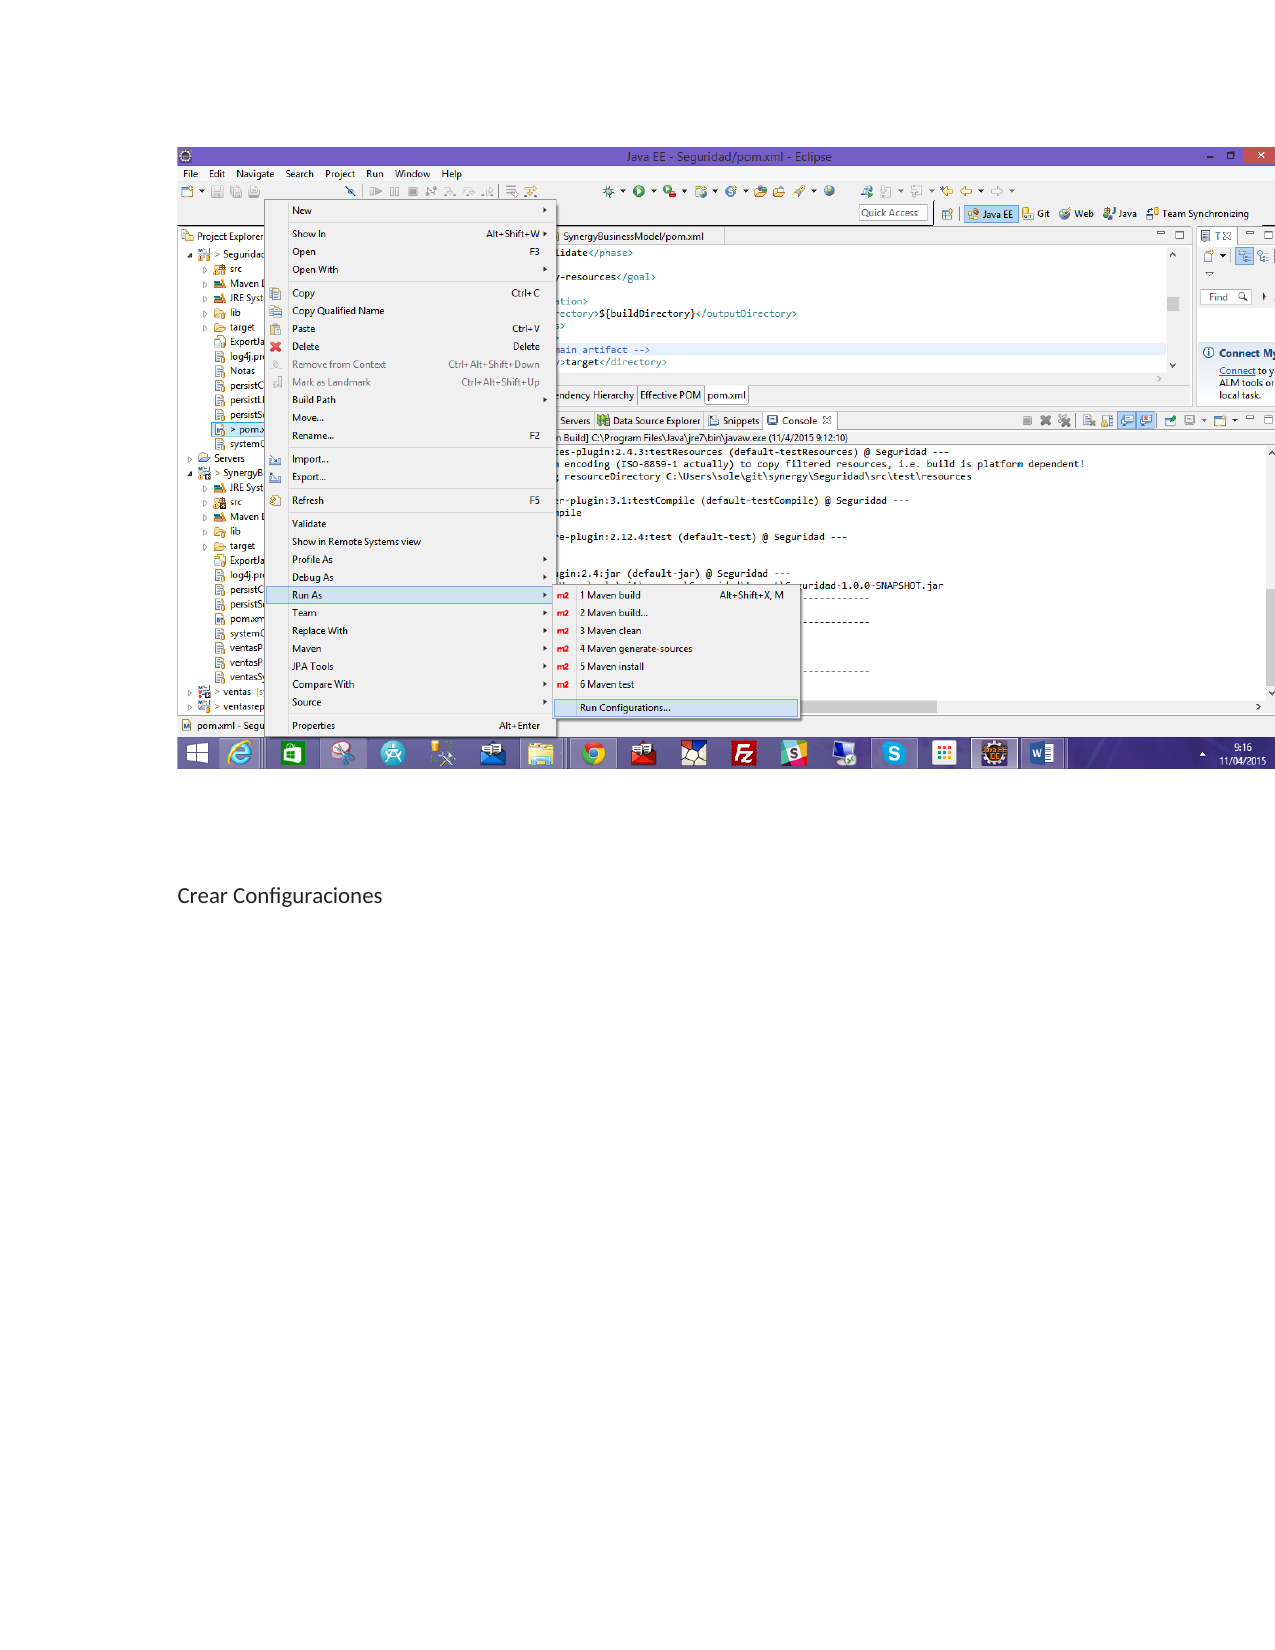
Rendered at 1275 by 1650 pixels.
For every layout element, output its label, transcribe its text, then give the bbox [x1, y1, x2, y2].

picture [177, 147, 1275, 769]
text Crear Configuraciones [177, 881, 1098, 909]
